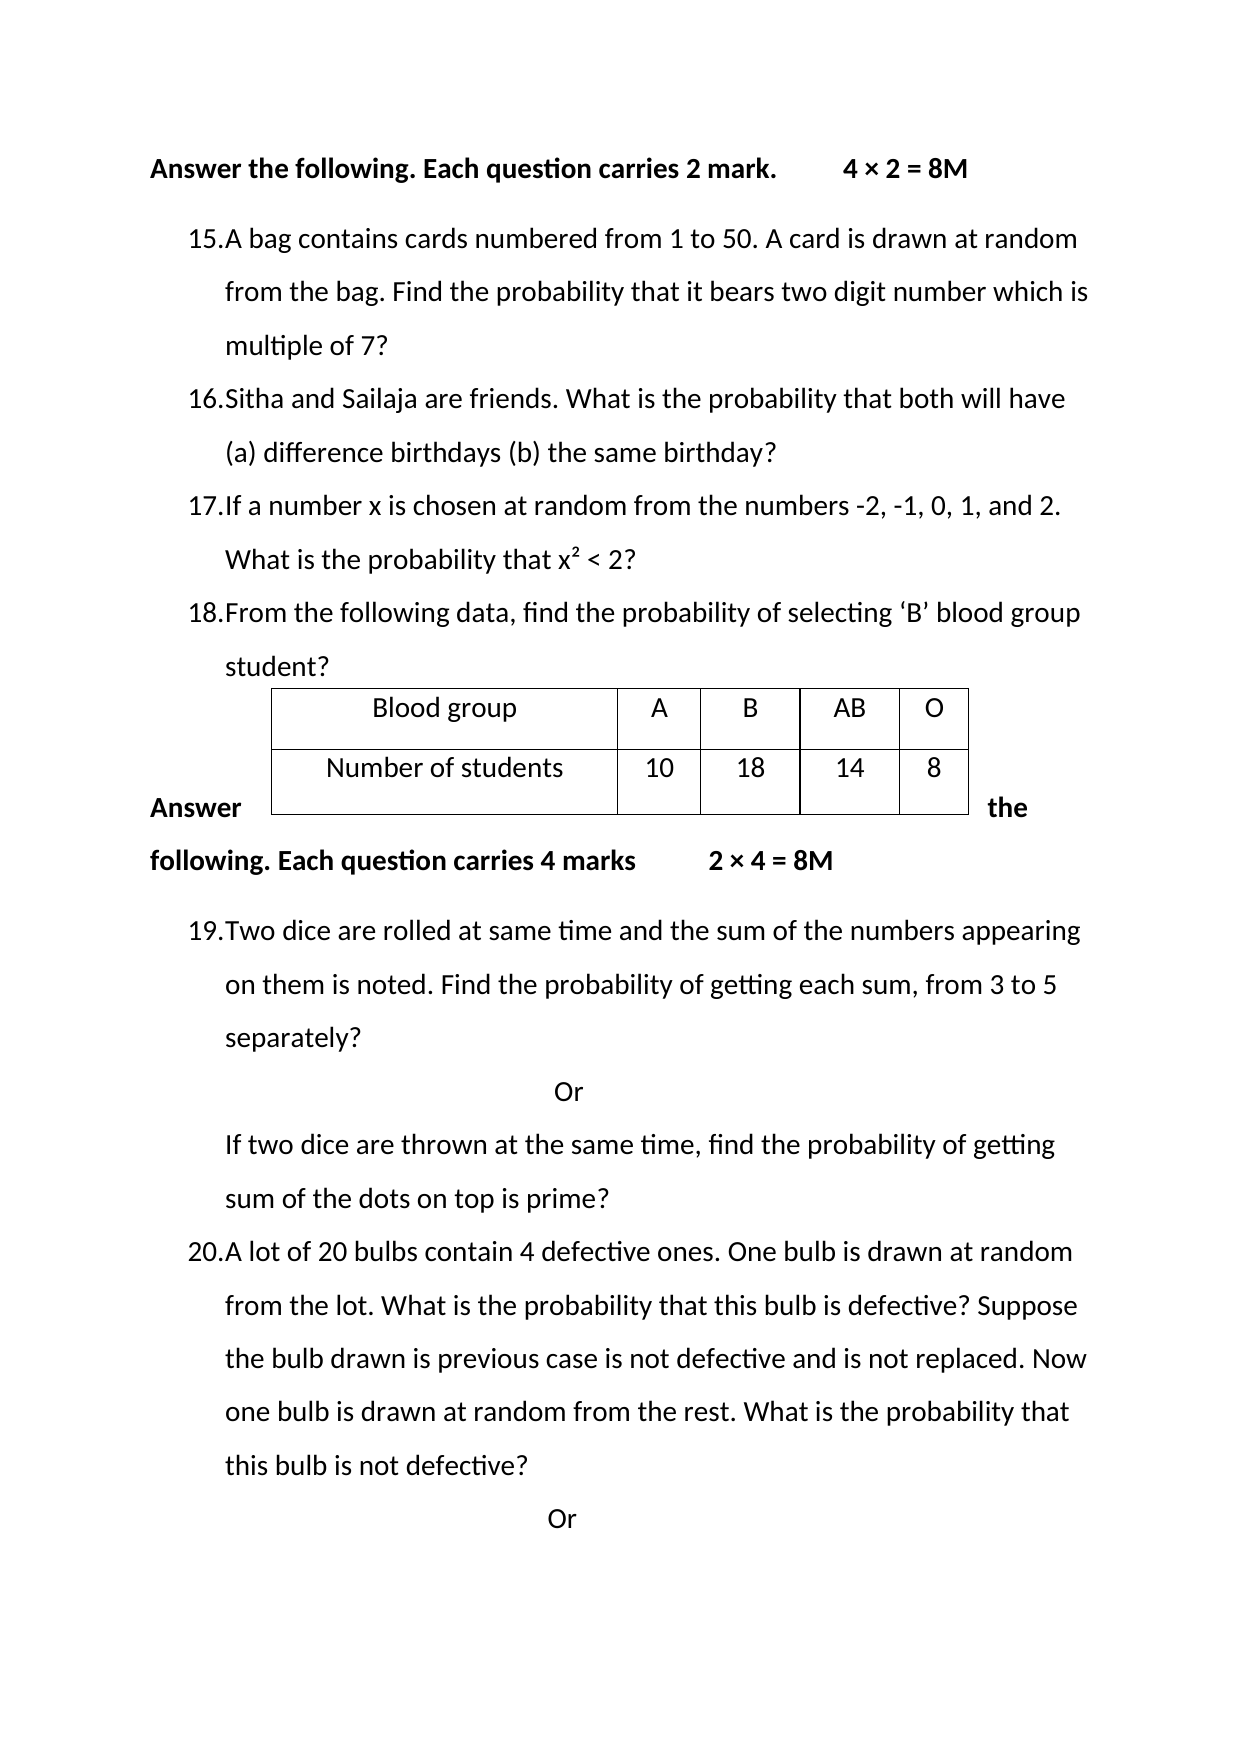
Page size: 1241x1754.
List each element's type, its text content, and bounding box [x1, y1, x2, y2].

list A lot of 20 bulbs contain 4 defective ones. One bulb is drawn at random from the lot. What is the probability that this bulb is defective? Suppose the bulb drawn is previous case is not defective and is not replaced. Now one bulb is drawn at random from the rest. What is the probability that this bulb is not defective? [187, 1233, 1090, 1482]
text Answer the following. Each question carries 2 mark. 4 × 2 = 8M [150, 150, 1090, 186]
table_cell 18 [701, 750, 799, 813]
list Or [225, 1500, 1090, 1536]
list Or [225, 1073, 1090, 1108]
text Answer the following. Each question carries 4 marks 2 × 4 = 8M [150, 789, 1090, 878]
table_cell 14 [801, 750, 899, 813]
table_header A [618, 689, 700, 748]
table_cell Number of students [272, 750, 617, 813]
list A bag contains cards numbered from 1 to 50. A card is drawn at random from the bag. Find the probability that it bears two digit number which is multiple of 7? [187, 220, 1090, 363]
table_cell 10 [618, 750, 700, 813]
list From the following data, find the probability of selecting ‘B’ blood group student? [187, 594, 1090, 683]
table_header AB [801, 689, 899, 748]
table_header O [900, 689, 968, 748]
list If two dice are thrown at the same time, find the probability of getting sum of the dots on top is prime? [225, 1126, 1090, 1215]
table_cell 8 [900, 750, 968, 813]
table_header B [701, 689, 799, 748]
list Sitha and Sailaja are friends. What is the probability that both will have (a) difference birthdays (b) the same birthday? [187, 380, 1090, 469]
table_header Blood group [272, 689, 617, 748]
list Two dice are rolled at same time and the sum of the numbers appearing on them is noted. Find the probability of getting each sum, from 3 to 5 separately? [187, 912, 1090, 1055]
list If a number x is chosen at random from the numbers -2, -1, 0, 1, and 2. What is the probability that x² < 2? [187, 487, 1090, 576]
